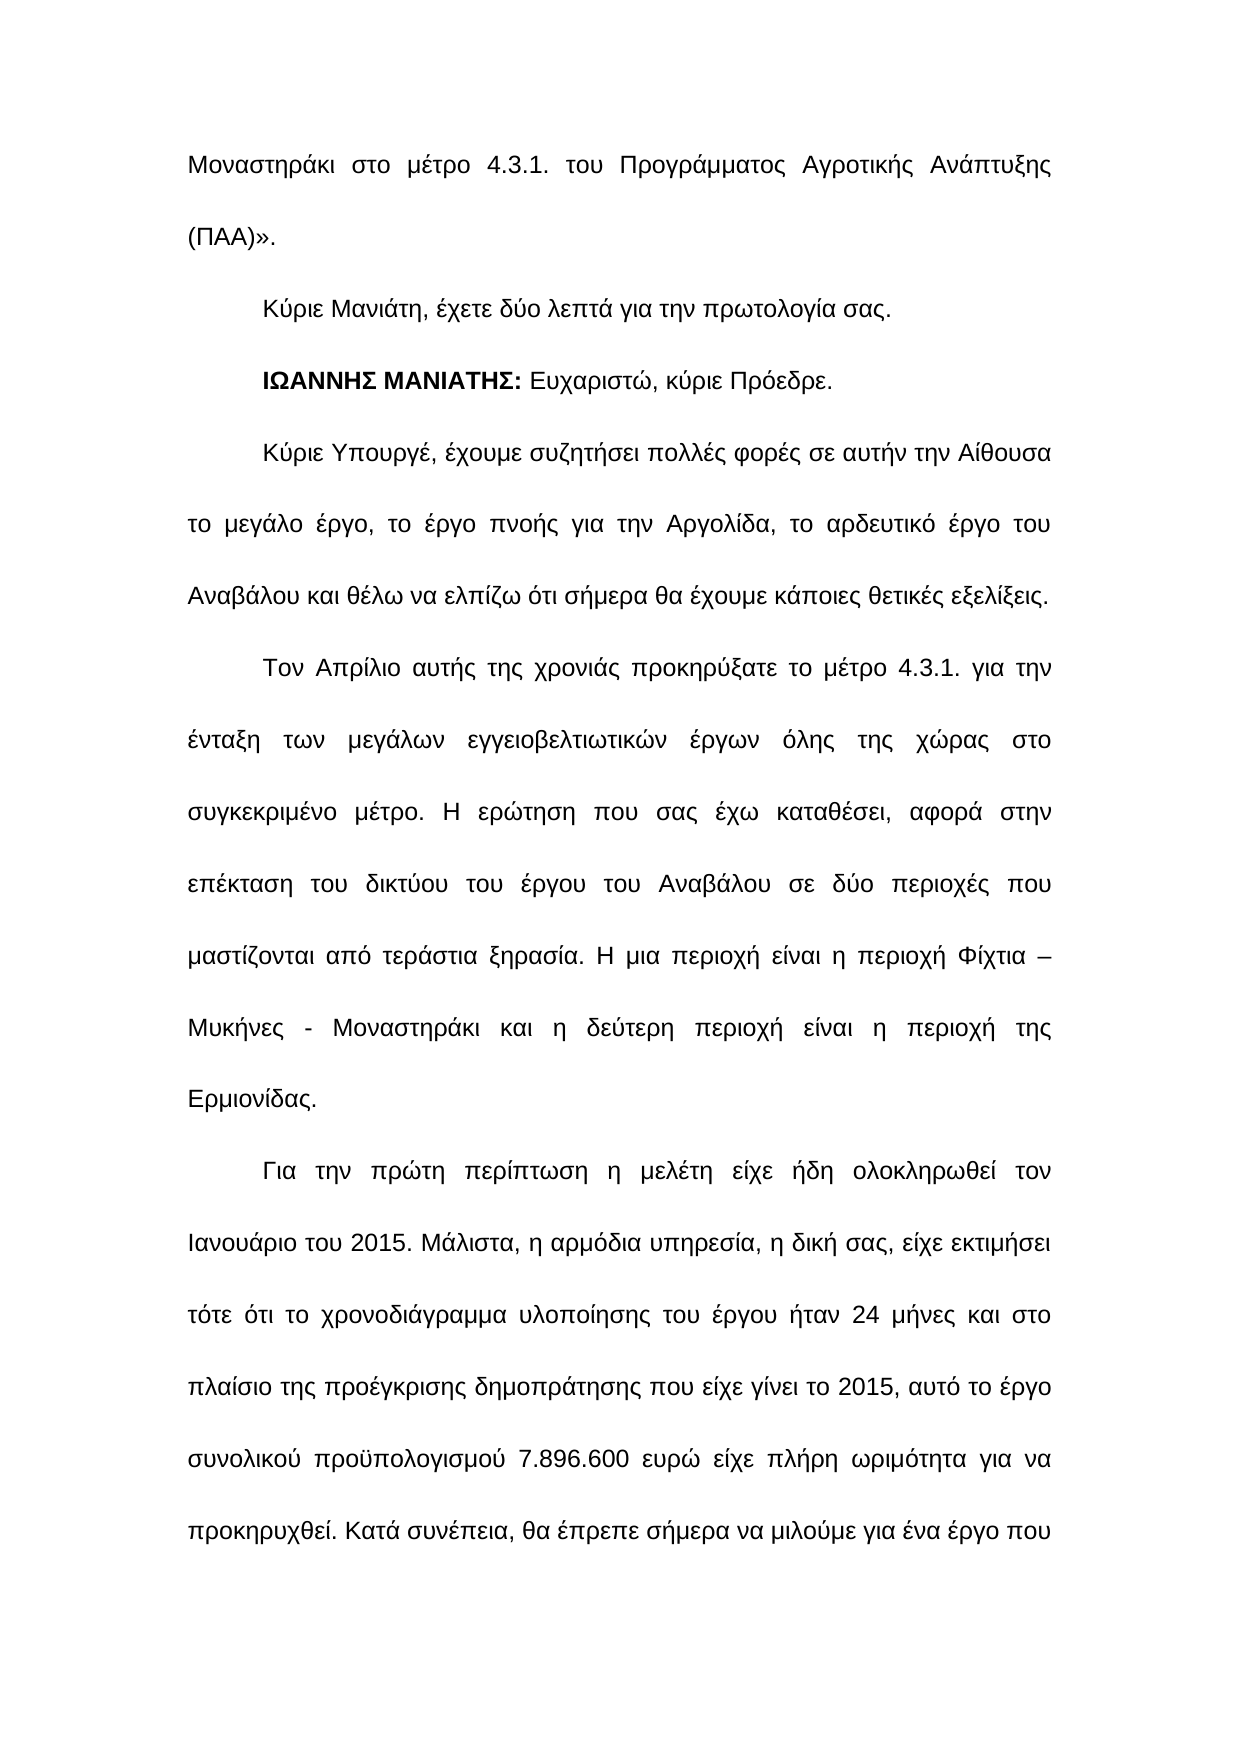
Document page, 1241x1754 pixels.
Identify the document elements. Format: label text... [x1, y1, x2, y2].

text ΙΩΑΝΝΗΣ ΜΑΝΙΑΤΗΣ: Ευχαριστώ, κύριε Πρόεδρε. [187, 366, 1053, 394]
text Κύριε Υπουργέ, έχουμε συζητήσει πολλές φορές σε αυτήν την Αίθουσα το μεγάλο έργο, το έργο πνοής για την Αργολίδα, το αρδευτικό έργο του Αναβάλου και θέλω να ελπίζω ότι σήμερα θα έχουμε κάποιες θετικές εξελίξεις. [187, 437, 1053, 610]
text Τον Απρίλιο αυτής της χρονιάς προκηρύξατε το μέτρο 4.3.1. για την ένταξη των μεγάλων εγγειοβελτιωτικών έργων όλης της χώρας στο συγκεκριμένο μέτρο. Η ερώτηση που σας έχω καταθέσει, αφορά στην επέκταση του δικτύου του έργου του Αναβάλου σε δύο περιοχές που μαστίζονται από τεράστια ξηρασία. Η μια περιοχή είναι η περιοχή Φίχτια – Μυκήνες - Μοναστηράκι και η δεύτερη περιοχή είναι η περιοχή της Ερμιονίδας. [187, 653, 1053, 1113]
text Κύριε Μανιάτη, έχετε δύο λεπτά για την πρωτολογία σας. [187, 294, 1053, 322]
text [187, 150, 1053, 251]
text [187, 1156, 1053, 1544]
